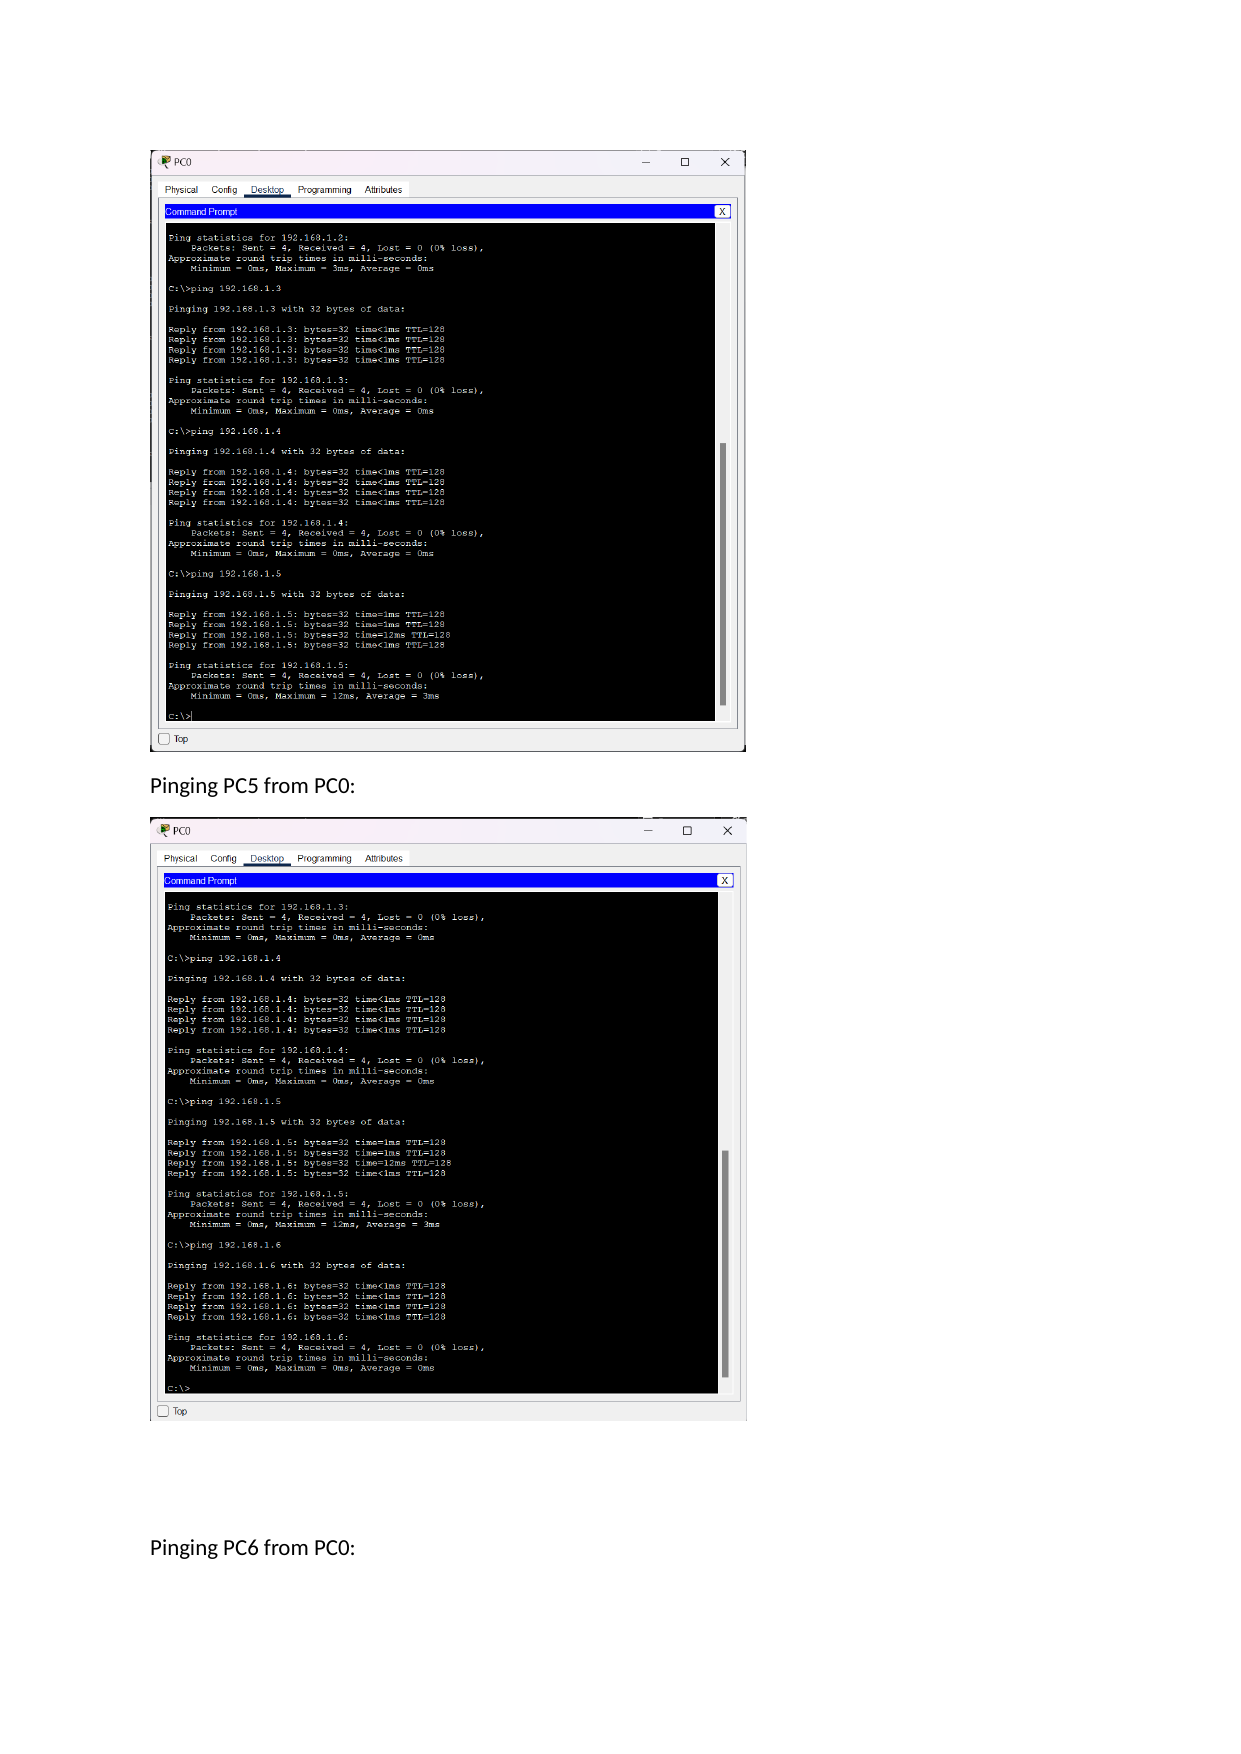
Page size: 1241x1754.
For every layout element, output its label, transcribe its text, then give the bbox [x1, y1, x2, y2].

picture [150, 150, 746, 752]
picture [150, 817, 747, 1421]
text Pinging PC5 from PC0: [150, 771, 1090, 799]
text Pinging PC6 from PC0: [150, 1533, 1090, 1561]
